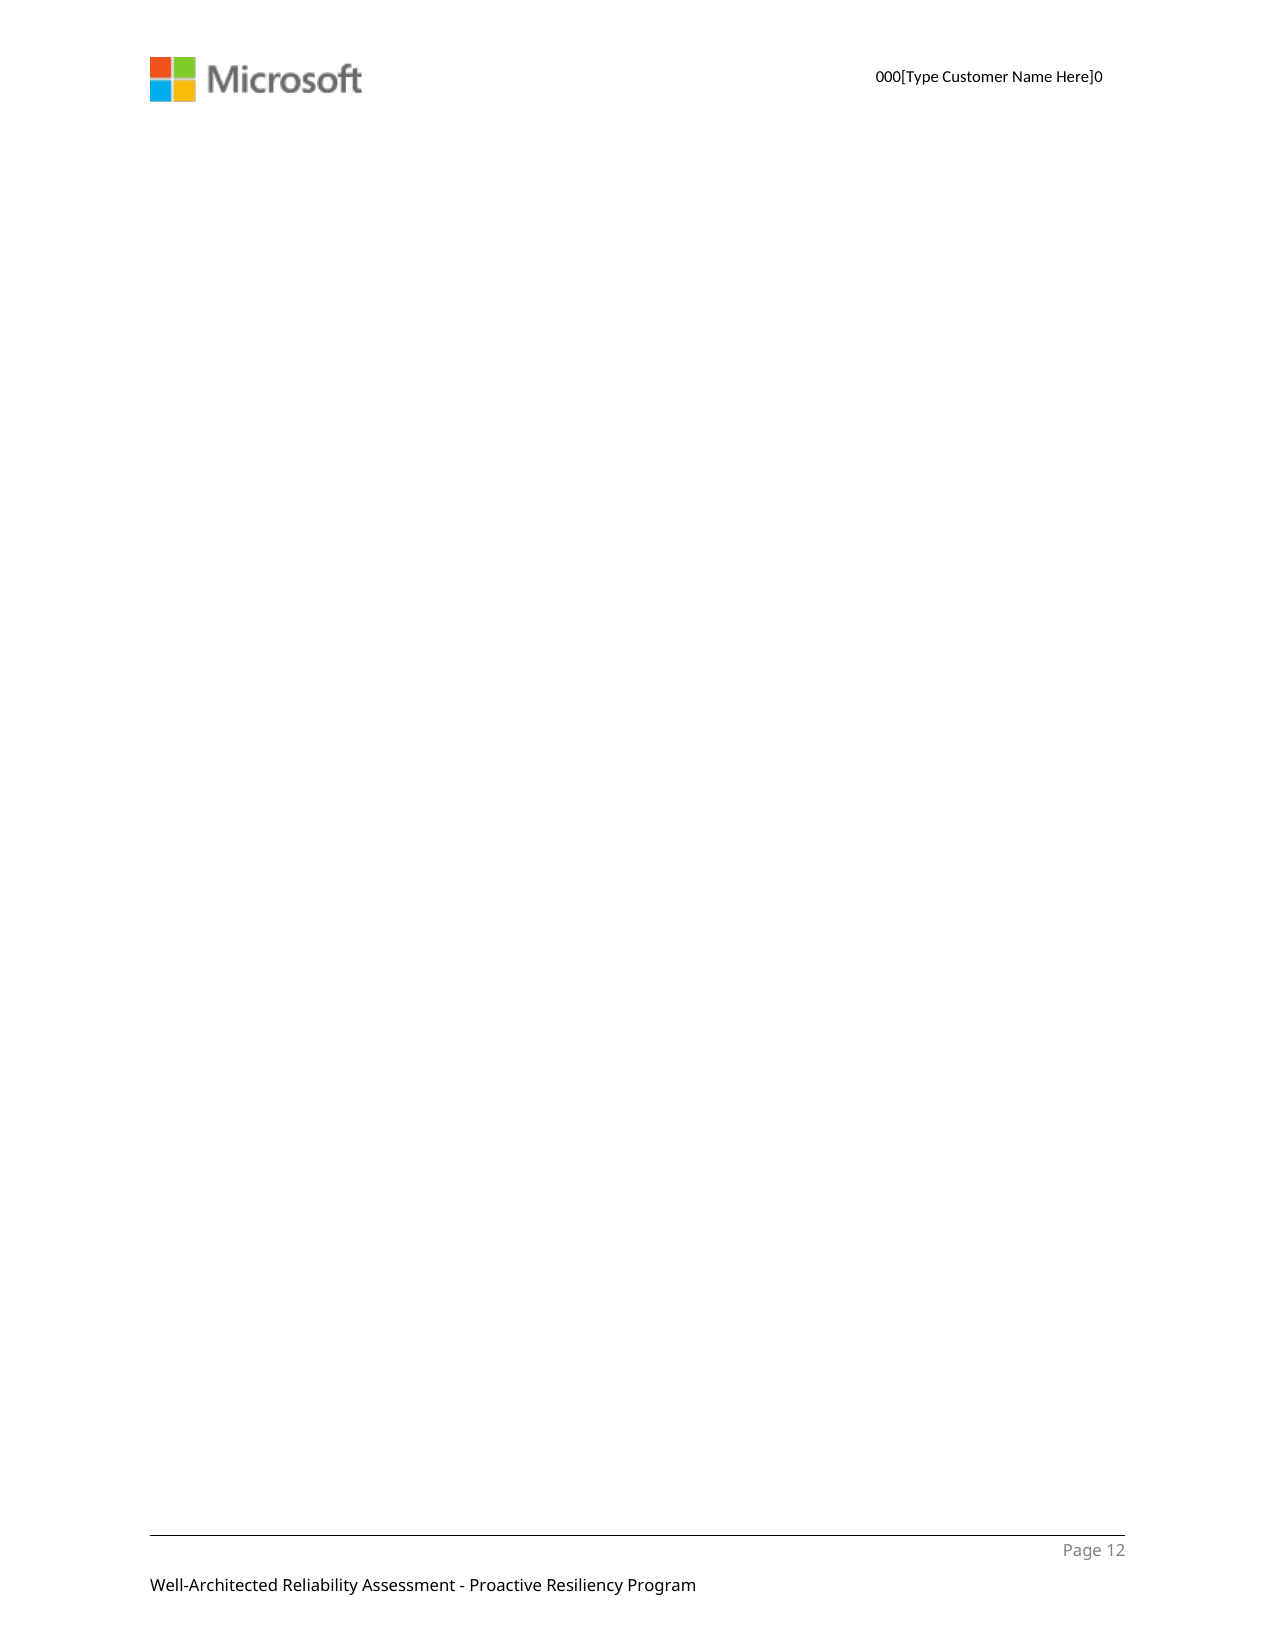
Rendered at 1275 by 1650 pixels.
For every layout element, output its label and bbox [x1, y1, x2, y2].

picture [150, 57, 363, 103]
